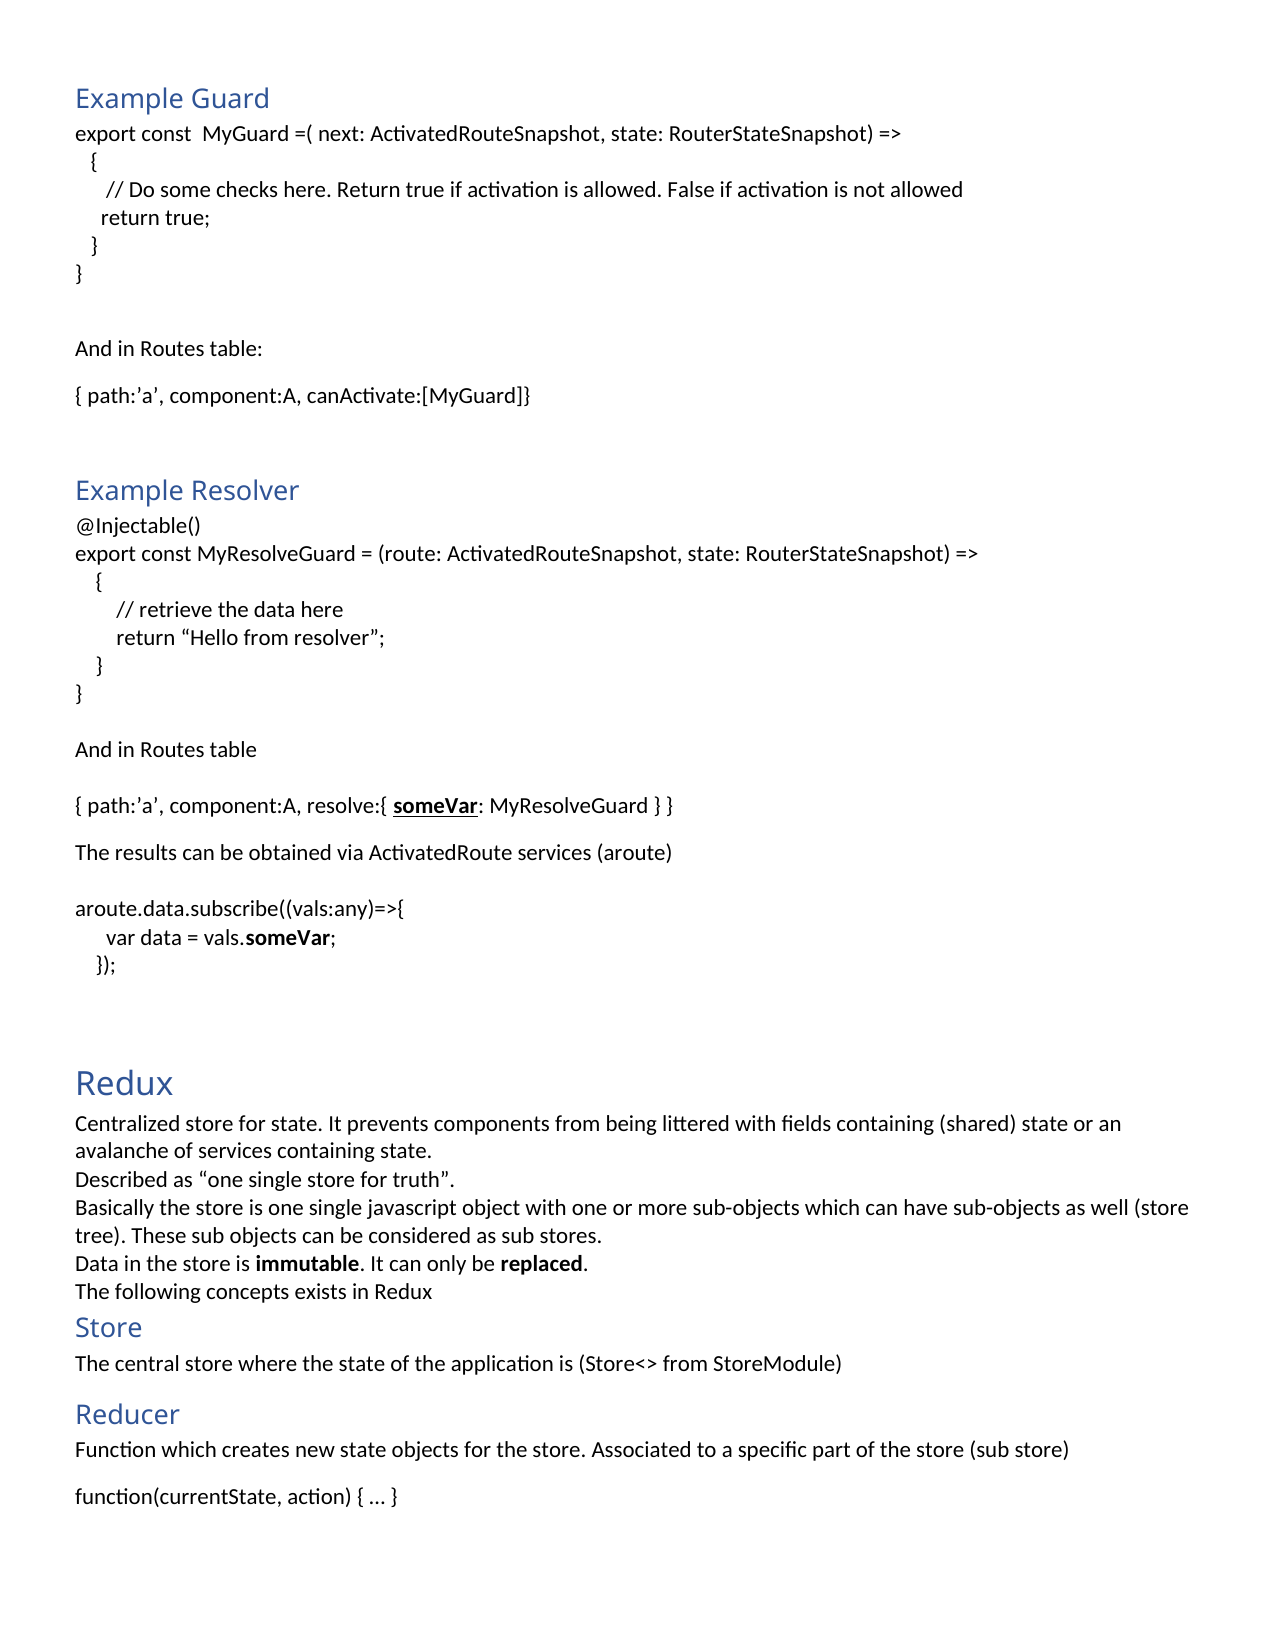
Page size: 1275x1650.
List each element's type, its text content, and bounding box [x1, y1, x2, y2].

subtitle Reducer [75, 1396, 1200, 1432]
text // retrieve the data here [75, 596, 1200, 623]
text Described as “one single store for truth”. [75, 1165, 1200, 1193]
text } [75, 679, 1200, 708]
text }); [75, 951, 1200, 979]
text { path:’a’, component:A, canActivate:[MyGuard]} [75, 381, 1200, 409]
text Function which creates new state objects for the store. Associated to a specific part of the store (sub store) [75, 1435, 1200, 1463]
subtitle Store [75, 1309, 1200, 1346]
subtitle Redux [75, 1060, 1200, 1105]
text The results can be obtained via ActivatedRoute services (aroute) [75, 838, 1200, 867]
text } [75, 259, 1200, 287]
text export const MyGuard =( next: ActivatedRouteSnapshot, state: RouterStateSnapshot) => [75, 119, 1200, 147]
text { [75, 567, 1200, 596]
text Data in the store is immutable. It can only be replaced. [75, 1249, 1200, 1277]
text The following concepts exists in Redux [75, 1277, 1200, 1305]
text } [75, 231, 1200, 259]
text { [75, 147, 1200, 175]
text // Do some checks here. Return true if activation is allowed. False if activation is not allowed [75, 175, 1200, 203]
text @Injectable() [75, 511, 1200, 539]
subtitle Example Guard [75, 79, 1200, 116]
subtitle Example Resolver [75, 472, 1200, 508]
text return true; [75, 203, 1200, 231]
text Basically the store is one single javascript object with one or more sub-objects which can have sub-objects as well (store tree). These sub objects can be considered as sub stores. [75, 1193, 1200, 1249]
text export const MyResolveGuard = (route: ActivatedRouteSnapshot, state: RouterStateSnapshot) => [75, 539, 1200, 567]
text var data = vals.someVar; [75, 923, 1200, 951]
text And in Routes table: [75, 334, 1200, 362]
text { path:’a’, component:A, resolve:{ someVar: MyResolveGuard } } [75, 792, 1200, 820]
text The central store where the state of the application is (Store<> from StoreModule) [75, 1349, 1200, 1377]
text return “Hello from resolver”; [75, 623, 1200, 652]
text } [75, 652, 1200, 679]
text And in Routes table [75, 736, 1200, 764]
text aroute.data.subscribe((vals:any)=>{ [75, 894, 1200, 923]
text Centralized store for state. It prevents components from being littered with fields containing (shared) state or an avalanche of services containing state. [75, 1109, 1200, 1165]
text function(currentState, action) { … } [75, 1482, 1200, 1510]
